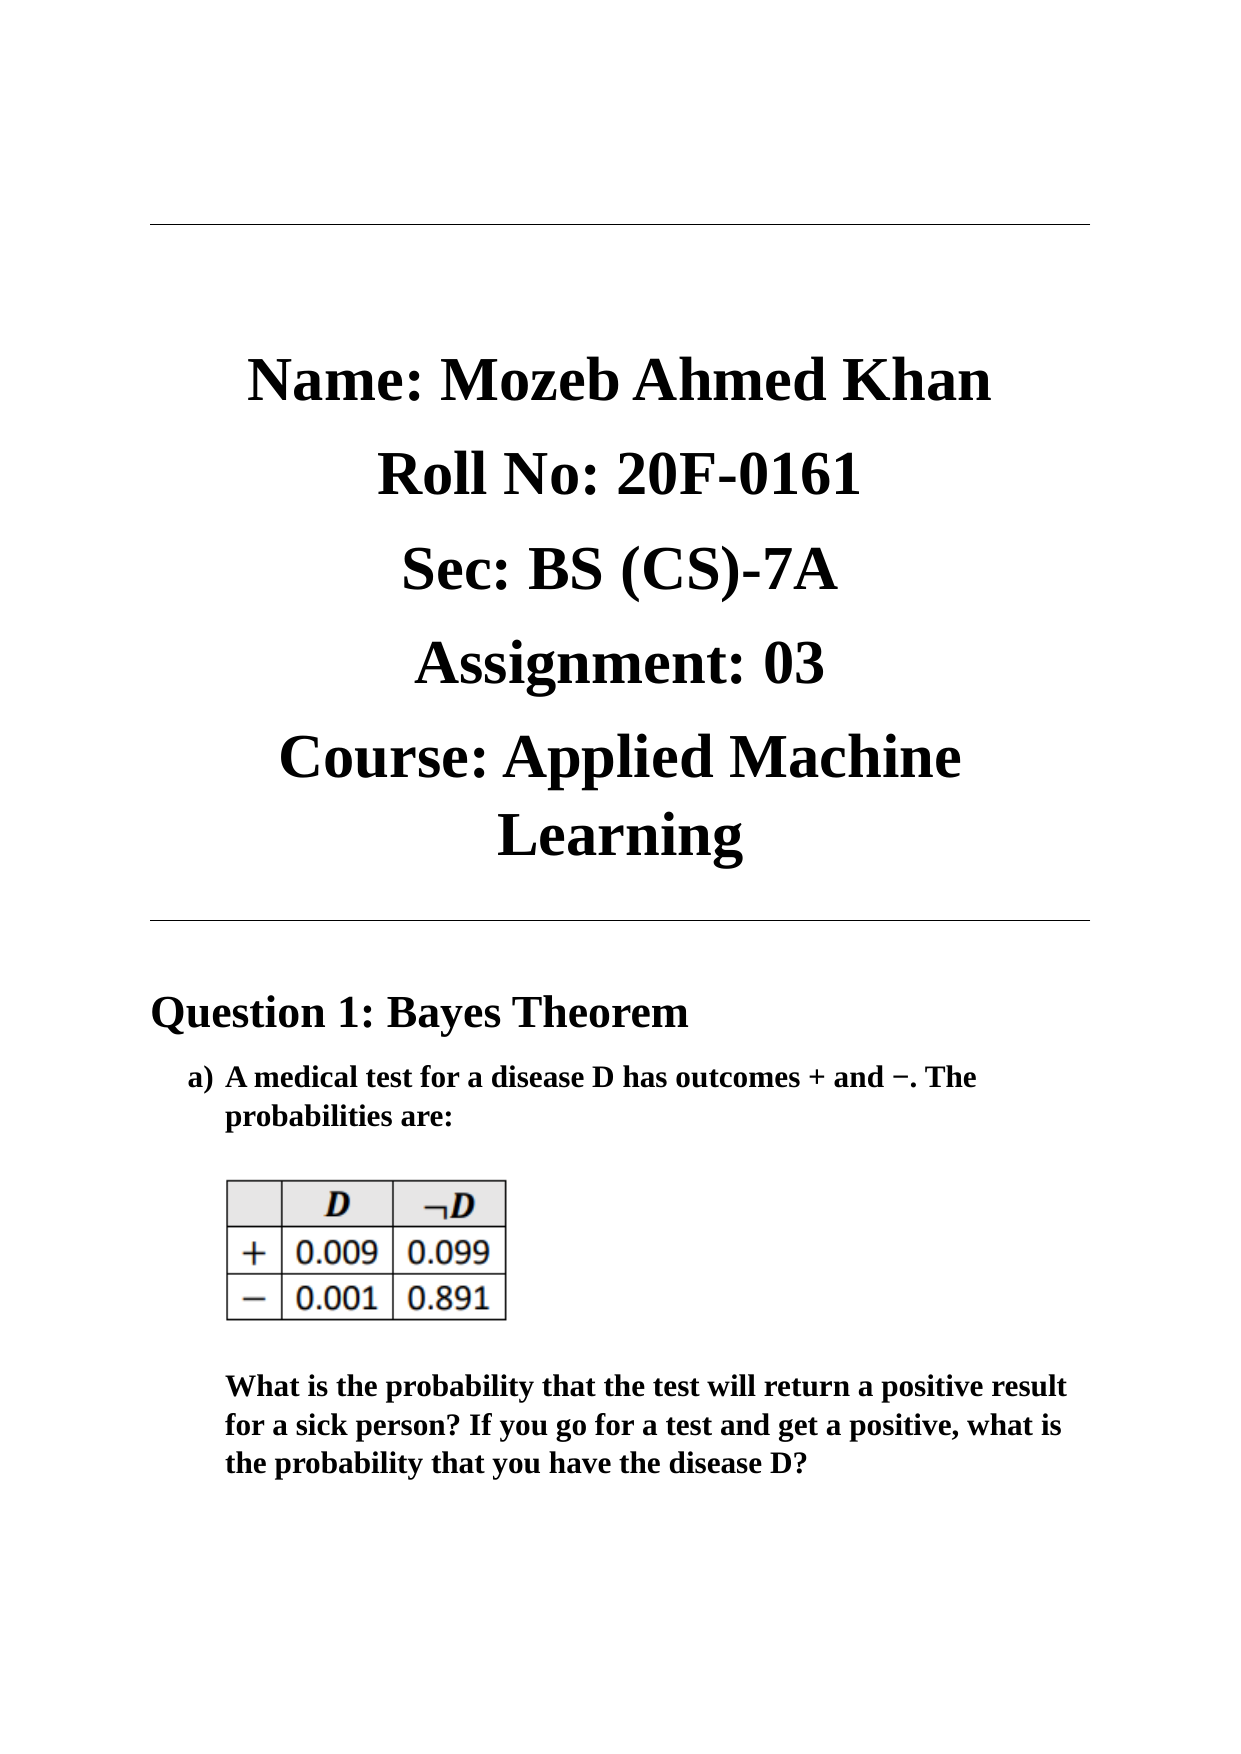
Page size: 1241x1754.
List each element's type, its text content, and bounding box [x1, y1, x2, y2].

list A medical test for a disease D has outcomes + and −. The probabilities are: [187, 1058, 1090, 1133]
text Roll No: 20F-0161 [150, 436, 1090, 508]
text Question 1: Bayes Theorem [150, 985, 1090, 1037]
list What is the probability that the test will return a positive result for a sick person? If you go for a test and get a positive, what is the probability that you have the disease D? [225, 1367, 1090, 1481]
text Assignment: 03 [150, 625, 1090, 697]
text Course: Applied Machine Learning [150, 719, 1090, 869]
text Name: Mozeb Ahmed Khan [150, 342, 1090, 414]
text Sec: BS (CS)-7A [150, 531, 1090, 603]
picture [225, 1174, 513, 1327]
